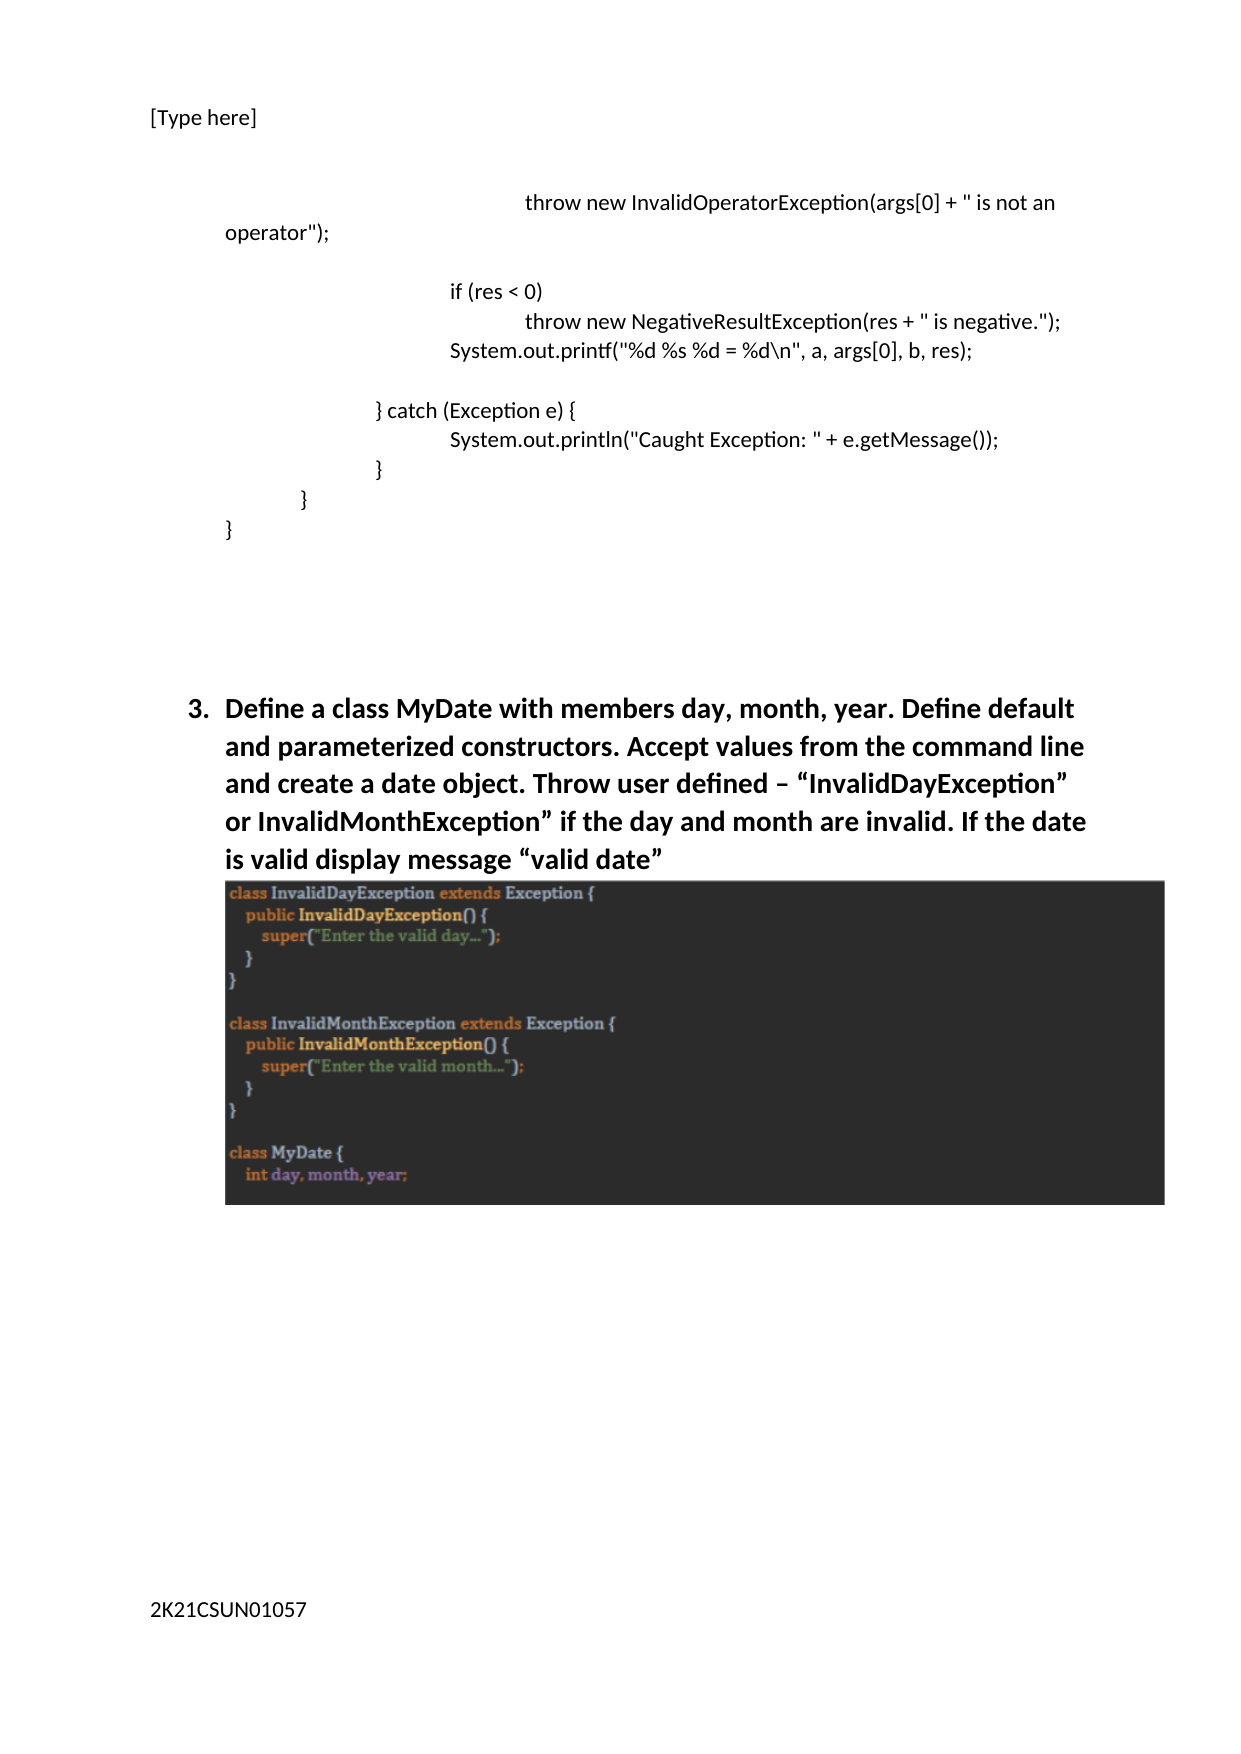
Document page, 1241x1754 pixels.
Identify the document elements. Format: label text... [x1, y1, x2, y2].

list } [225, 515, 1090, 543]
list throw new InvalidOperatorException(args[0] + " is not an operator"); [225, 188, 1090, 246]
list } catch (Exception e) { [225, 396, 1090, 424]
list System.out.printf("%d %s %d = %d\n", a, args[0], b, res); [225, 337, 1090, 364]
list if (res < 0) [225, 277, 1090, 305]
list throw new NegativeResultException(res + " is negative."); [225, 307, 1090, 335]
list } [225, 485, 1090, 513]
list } [225, 455, 1090, 483]
list Define a class MyDate with members day, month, year. Define default and parameterized constructors. Accept values from the command line and create a date object. Throw user defined – “InvalidDayException” or InvalidMonthException” if the day and month are invalid. If the date is valid display message “valid date” [187, 690, 1090, 876]
list System.out.println("Caught Exception: " + e.getMessage()); [225, 426, 1090, 454]
picture [225, 878, 1165, 1205]
